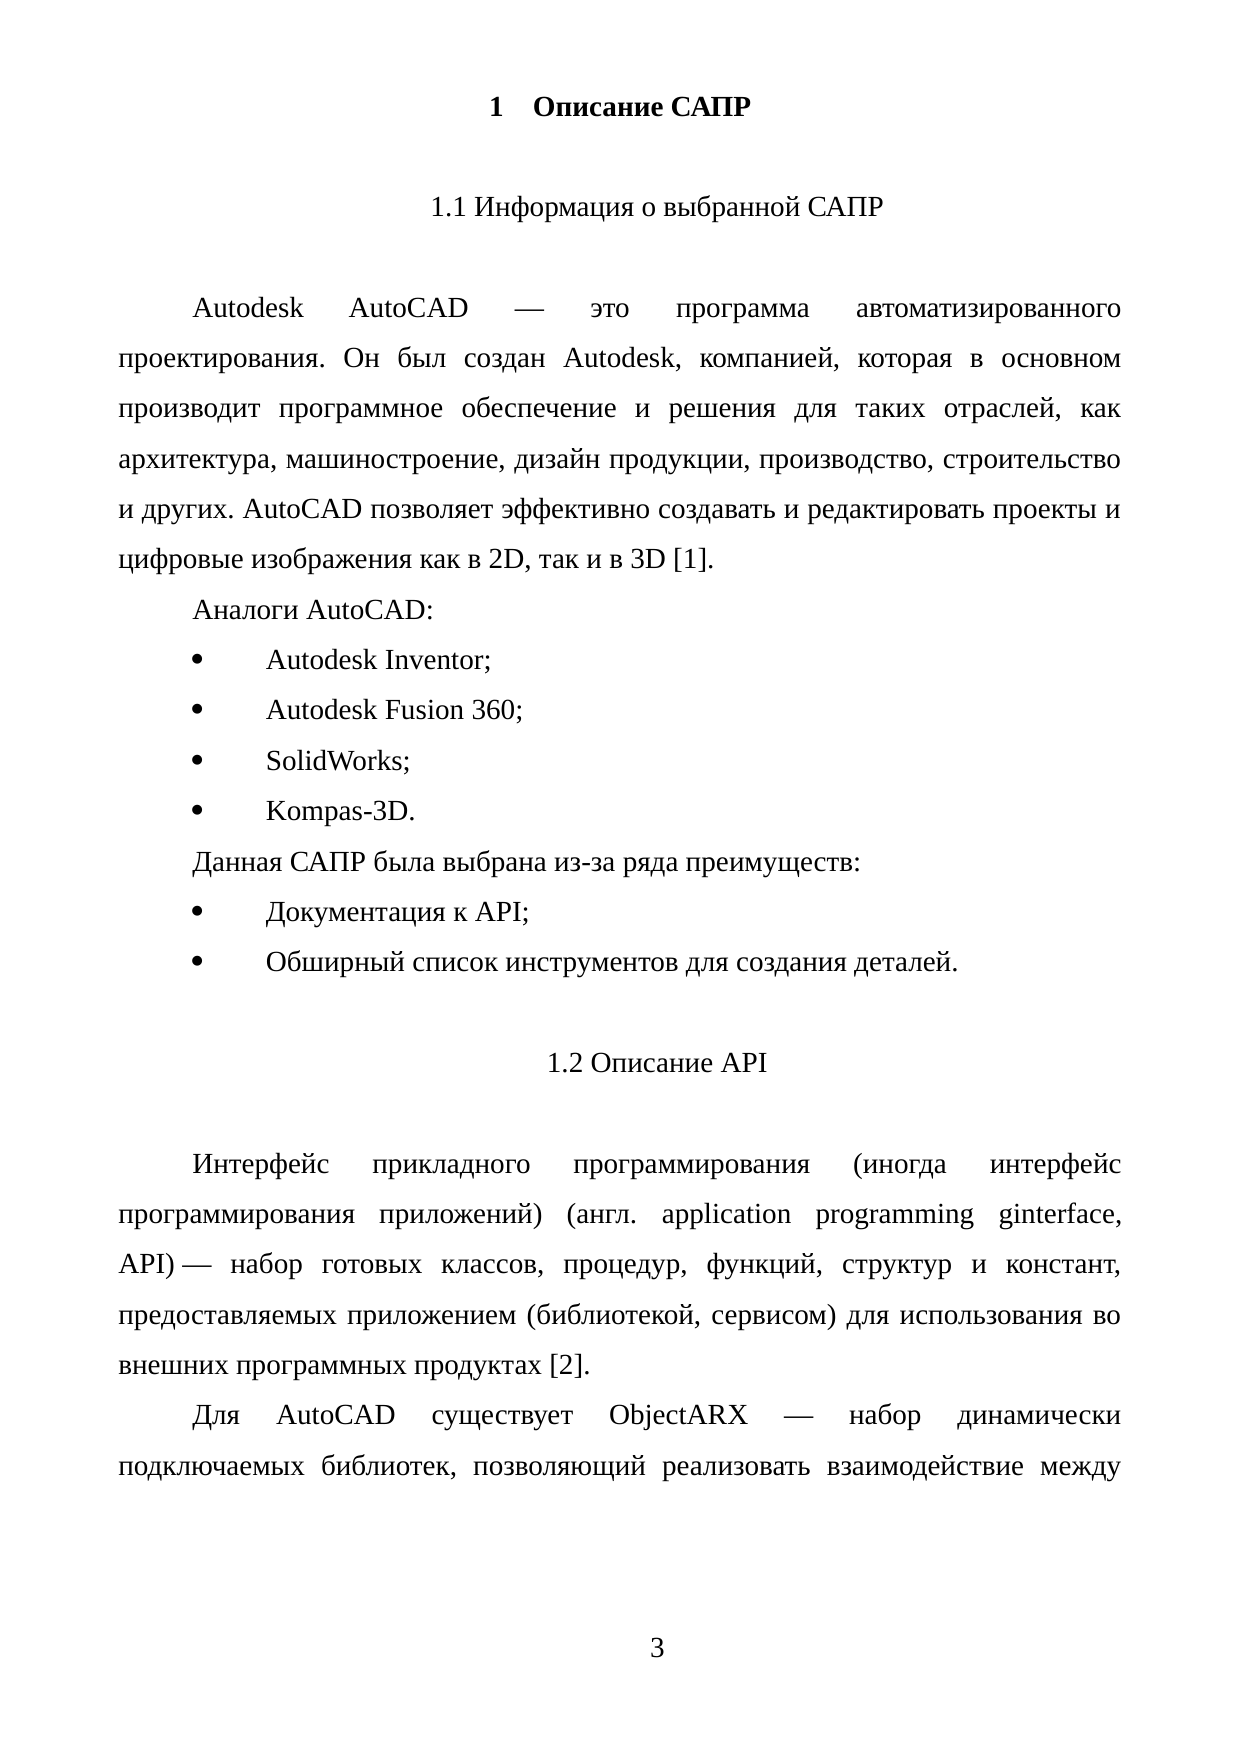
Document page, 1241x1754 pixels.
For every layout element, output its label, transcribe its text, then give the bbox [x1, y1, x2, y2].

list Обширный список инструментов для создания деталей. [118, 944, 1122, 978]
list Kompas-3D. [118, 793, 1122, 827]
list Autodesk Inventor; [118, 642, 1122, 676]
subtitle 1.2 Описание API [118, 1045, 1122, 1079]
list Autodesk Fusion 360; [118, 692, 1122, 726]
subtitle Описание САПР [118, 89, 1122, 122]
list Документация к API; [118, 894, 1122, 928]
text Autodesk AutoCAD — это программа автоматизированного проектирования. Он был создан Autodesk, компанией, которая в основном производит программное обеспечение и решения для таких отраслей, как архитектура, машиностроение, дизайн продукции, производство, строительство и других. AutoCAD позволяет эффективно создавать и редактировать проекты и цифровые изображения как в 2D, так и в 3D [1]. [118, 290, 1122, 575]
list SolidWorks; [118, 743, 1122, 777]
text Интерфейс прикладного программирования (иногда интерфейс программирования приложений) (англ. application programming ginterface, API) — набор готовых классов, процедур, функций, структур и констант, предоставляемых приложением (библиотекой, сервисом) для использования во внешних программных продуктах [2]. [118, 1146, 1122, 1381]
text Аналоги AutoCAD: [118, 592, 1122, 625]
text Данная САПР была выбрана из-за ряда преимуществ: [118, 844, 1122, 877]
subtitle Информация о выбранной САПР [192, 189, 1122, 223]
